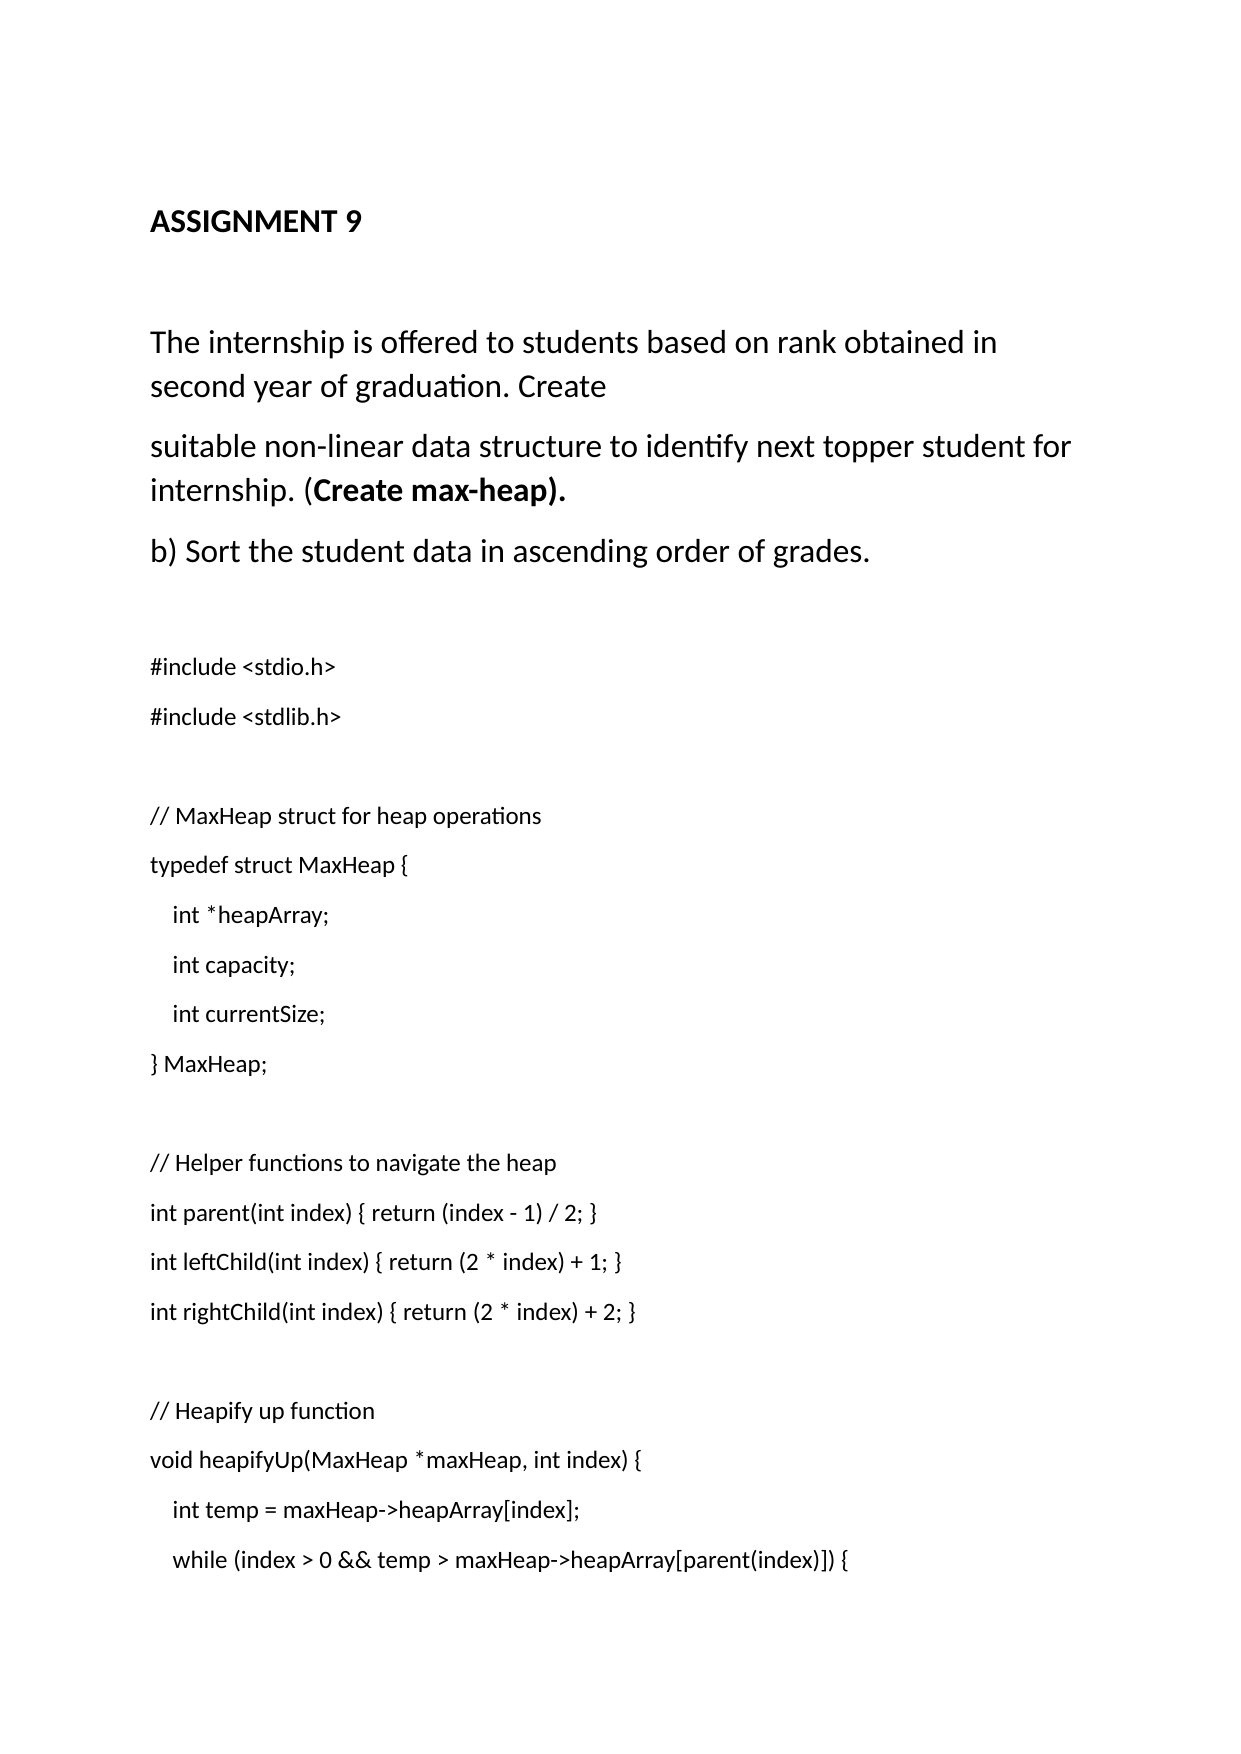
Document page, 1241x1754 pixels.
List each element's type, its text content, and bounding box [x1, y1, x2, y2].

text while (index > 0 && temp > maxHeap->heapArray[parent(index)]) { [150, 1544, 1090, 1574]
text int *heapArray; [150, 899, 1090, 930]
text // Heapify up function [150, 1395, 1090, 1426]
text ASSIGNMENT 9 [150, 199, 1090, 240]
text int leftChild(int index) { return (2 * index) + 1; } [150, 1246, 1090, 1277]
text // MaxHeap struct for heap operations [150, 800, 1090, 831]
text void heapifyUp(MaxHeap *maxHeap, int index) { [150, 1444, 1090, 1475]
text typedef struct MaxHeap { [150, 849, 1090, 880]
text #include <stdio.h> [150, 651, 1090, 682]
text } MaxHeap; [150, 1048, 1090, 1078]
text The internship is offered to students based on rank obtained in second year of graduation. Create [150, 321, 1090, 406]
text int capacity; [150, 949, 1090, 979]
text int temp = maxHeap->heapArray[index]; [150, 1494, 1090, 1525]
text int parent(int index) { return (index - 1) / 2; } [150, 1197, 1090, 1227]
text int currentSize; [150, 998, 1090, 1029]
text int rightChild(int index) { return (2 * index) + 2; } [150, 1296, 1090, 1326]
text // Helper functions to navigate the heap [150, 1147, 1090, 1178]
text #include <stdlib.h> [150, 701, 1090, 731]
text b) Sort the student data in ascending order of grades. [150, 530, 1090, 571]
text suitable non-linear data structure to identify next topper student for internship. (Create max-heap). [150, 425, 1090, 510]
